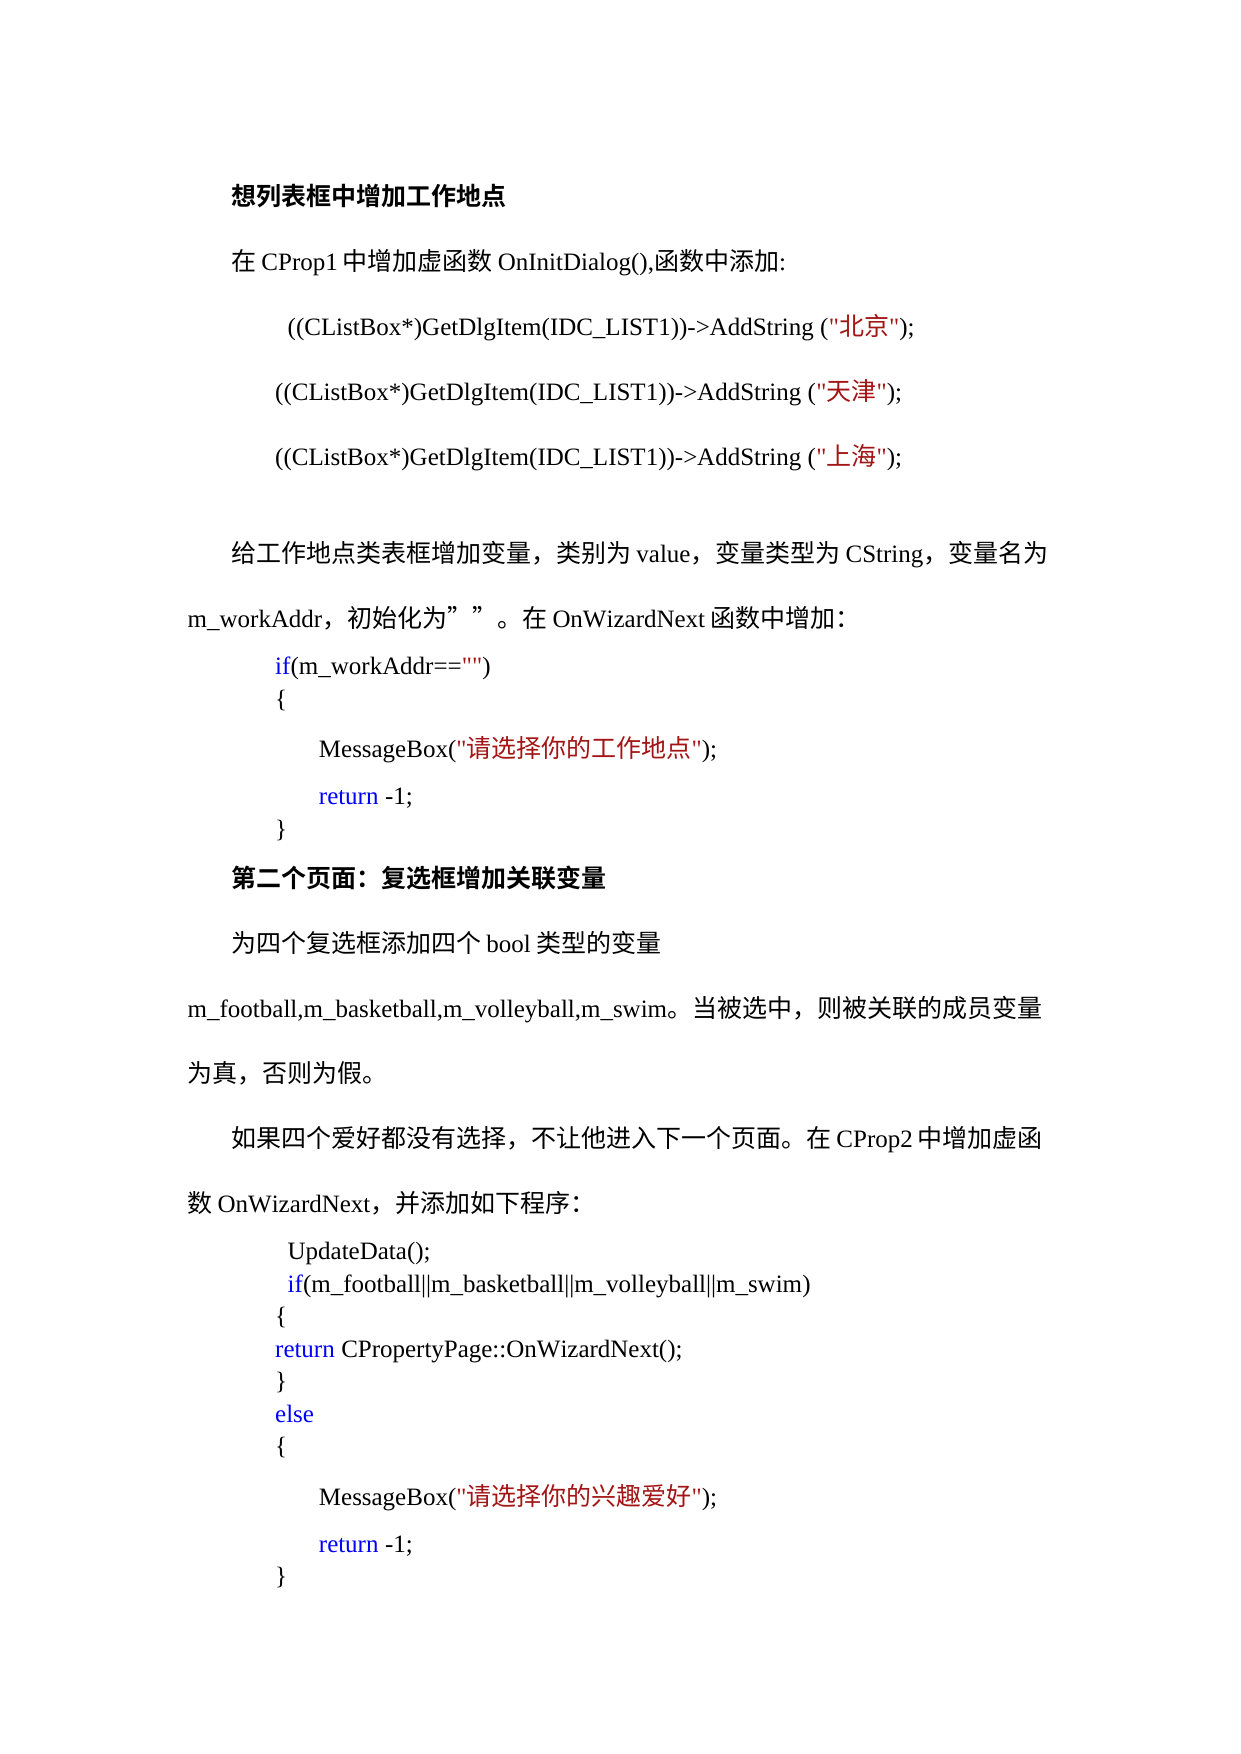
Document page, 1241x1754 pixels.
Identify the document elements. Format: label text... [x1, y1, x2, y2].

text { [187, 1299, 1053, 1332]
text ((CListBox*)GetDlgItem(IDC_LIST1))->AddString ("上海"); [187, 422, 1053, 487]
text } [187, 812, 1053, 844]
text MessageBox("请选择你的工作地点"); [187, 714, 1053, 779]
text { [187, 1429, 1053, 1462]
text 给工作地点类表框增加变量，类别为value，变量类型为CString，变量名为m_workAddr，初始化为””。在OnWizardNext函数中增加： [187, 519, 1053, 649]
text UpdateData(); [187, 1234, 1053, 1267]
text if(m_football||m_basketball||m_volleyball||m_swim) [187, 1267, 1053, 1299]
text if(m_workAddr=="") [231, 649, 1053, 682]
text ((CListBox*)GetDlgItem(IDC_LIST1))->AddString ("天津"); [187, 357, 1053, 422]
text } [187, 1559, 1053, 1592]
text 第二个页面：复选框增加关联变量 [187, 844, 1053, 909]
text ((CListBox*)GetDlgItem(IDC_LIST1))->AddString ("北京"); [187, 292, 1053, 357]
text 如果四个爱好都没有选择，不让他进入下一个页面。在CProp2中增加虚函数OnWizardNext，并添加如下程序： [187, 1104, 1053, 1234]
text 想列表框中增加工作地点 [187, 162, 1053, 227]
text 为四个复选框添加四个bool类型的变量m_football,m_basketball,m_volleyball,m_swim。当被选中，则被关联的成员变量为真，否则为假。 [187, 909, 1053, 1104]
text MessageBox("请选择你的兴趣爱好"); [187, 1462, 1053, 1527]
text return CPropertyPage::OnWizardNext(); [187, 1332, 1053, 1364]
text else [187, 1397, 1053, 1429]
text return -1; [187, 779, 1053, 812]
text { [187, 682, 1053, 714]
text } [187, 1364, 1053, 1397]
text return -1; [187, 1527, 1053, 1559]
text 在CProp1中增加虚函数OnInitDialog(),函数中添加: [187, 227, 1053, 292]
